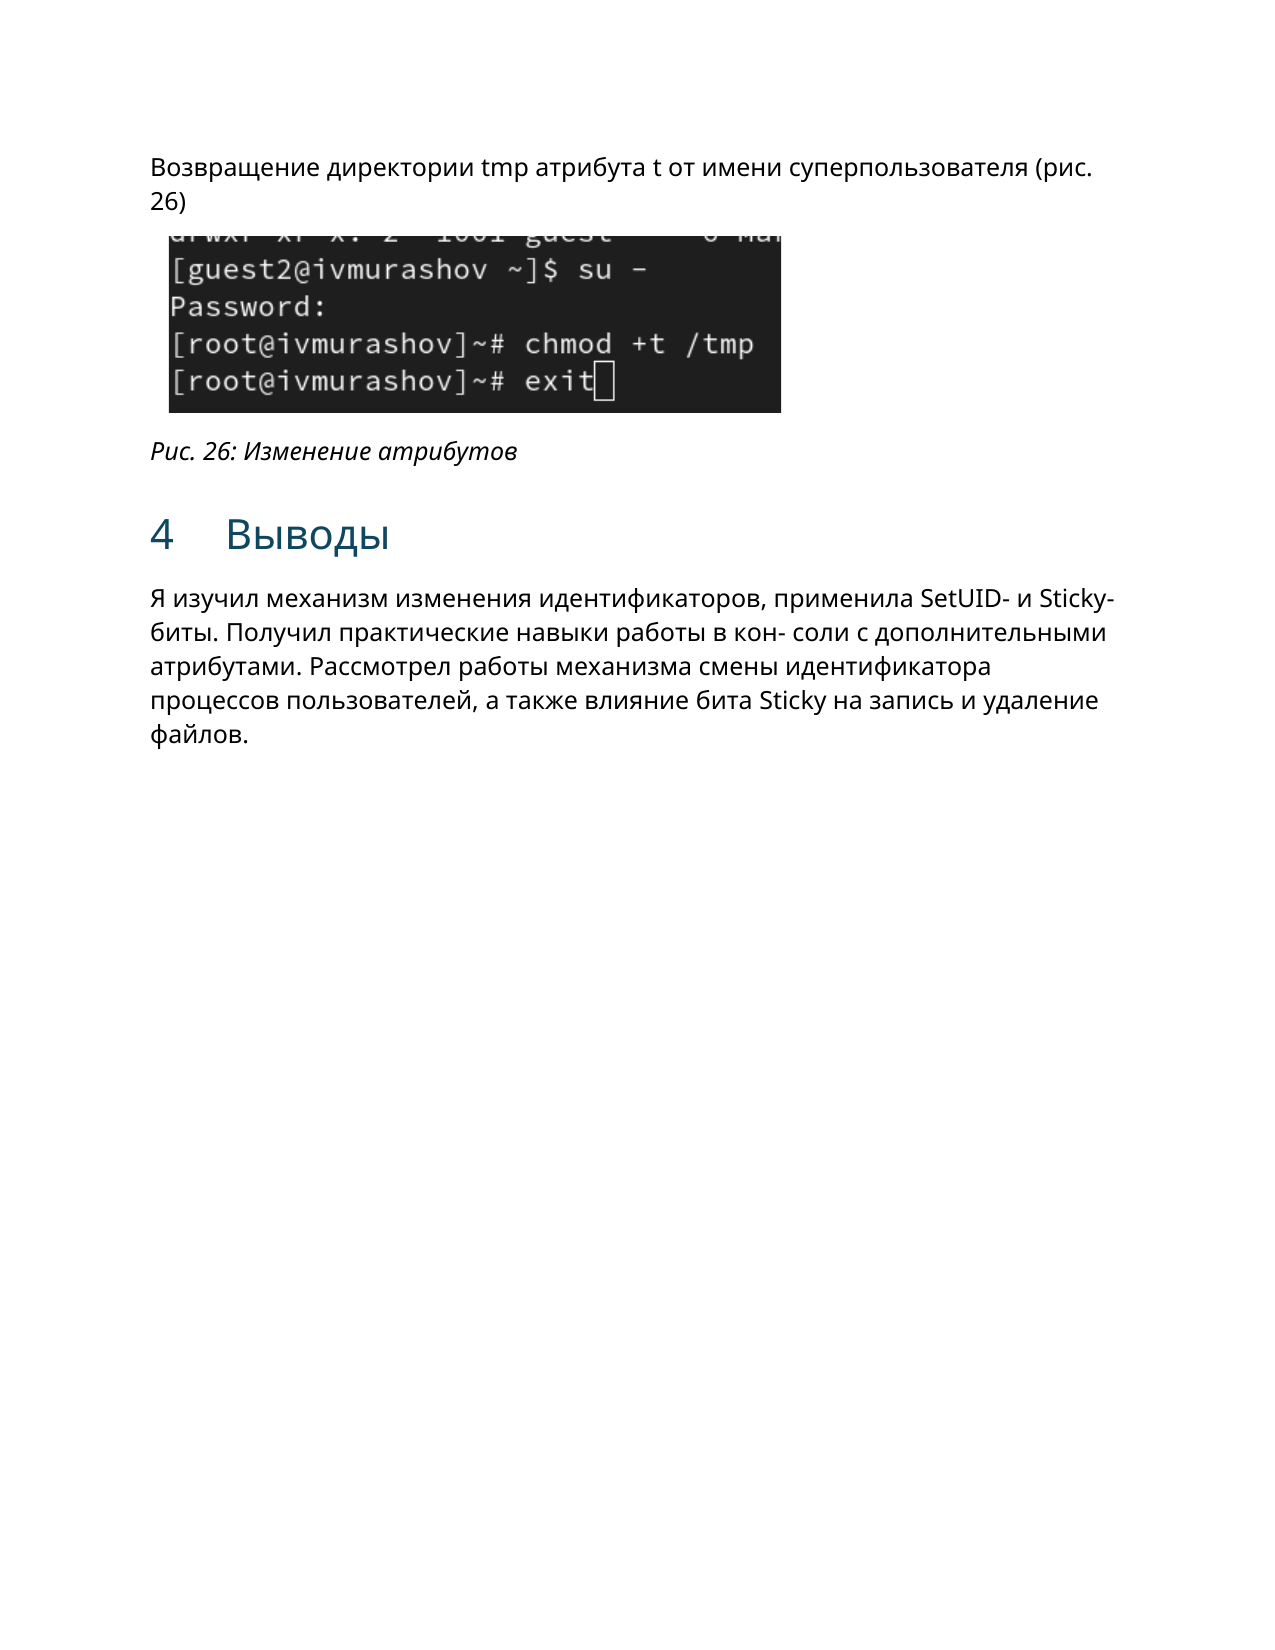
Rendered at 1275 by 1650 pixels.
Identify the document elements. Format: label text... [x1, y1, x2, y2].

subtitle 4 Выводы [150, 505, 1125, 562]
picture [168, 236, 782, 413]
text Я изучил механизм изменения идентификаторов, применила SetUID- и Sticky-биты. Получил практические навыки работы в кон- соли с дополнительными атрибутами. Рассмотрел работы механизма смены идентификатора процессов пользователей, а также влияние бита Sticky на запись и удаление файлов. [150, 580, 1125, 751]
text Возвращение директории tmp атрибута t от имени суперпользователя (рис. 26) [150, 150, 1125, 218]
text Рис. 26: Изменение атрибутов [150, 433, 1125, 467]
